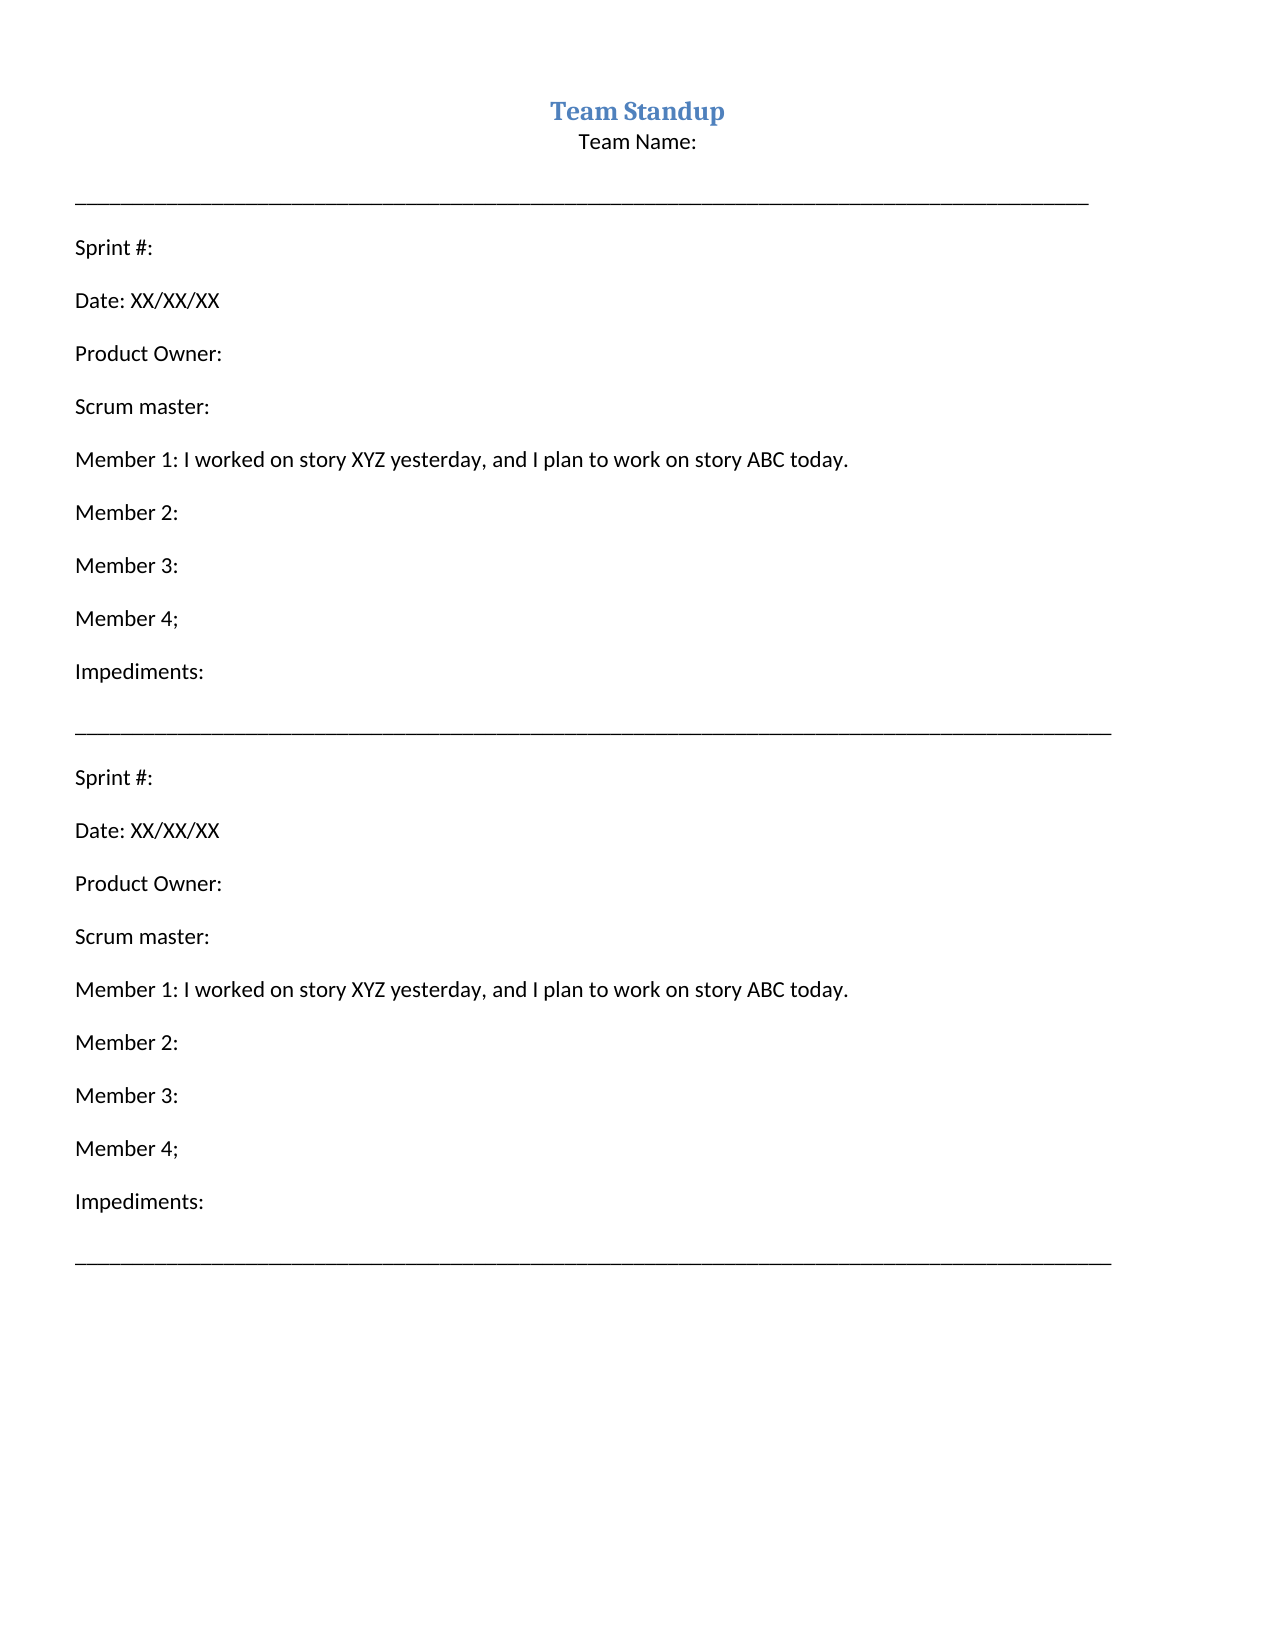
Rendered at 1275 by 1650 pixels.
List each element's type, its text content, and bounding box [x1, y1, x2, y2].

text Team Name: [75, 127, 1200, 155]
text ___________________________________________________________________________________________ [75, 710, 1200, 738]
text Scrum master: [75, 392, 1200, 420]
text Member 1: I worked on story XYZ yesterday, and I plan to work on story ABC today. [75, 975, 1200, 1003]
text Scrum master: [75, 922, 1200, 950]
text Member 2: [75, 498, 1200, 526]
text Date: XX/XX/XX [75, 816, 1200, 844]
subtitle Team Standup [75, 96, 1200, 127]
text Member 2: [75, 1028, 1200, 1056]
text Member 4; [75, 1134, 1200, 1162]
text Sprint #: [75, 233, 1200, 261]
text _________________________________________________________________________________________ [75, 180, 1200, 208]
text Member 1: I worked on story XYZ yesterday, and I plan to work on story ABC today. [75, 445, 1200, 473]
text Member 4; [75, 604, 1200, 632]
text Product Owner: [75, 869, 1200, 897]
text Impediments: [75, 657, 1200, 685]
text Member 3: [75, 551, 1200, 579]
text Product Owner: [75, 339, 1200, 367]
text Impediments: [75, 1187, 1200, 1215]
text Date: XX/XX/XX [75, 286, 1200, 314]
text ___________________________________________________________________________________________ [75, 1240, 1200, 1268]
text Sprint #: [75, 763, 1200, 791]
text Member 3: [75, 1081, 1200, 1109]
